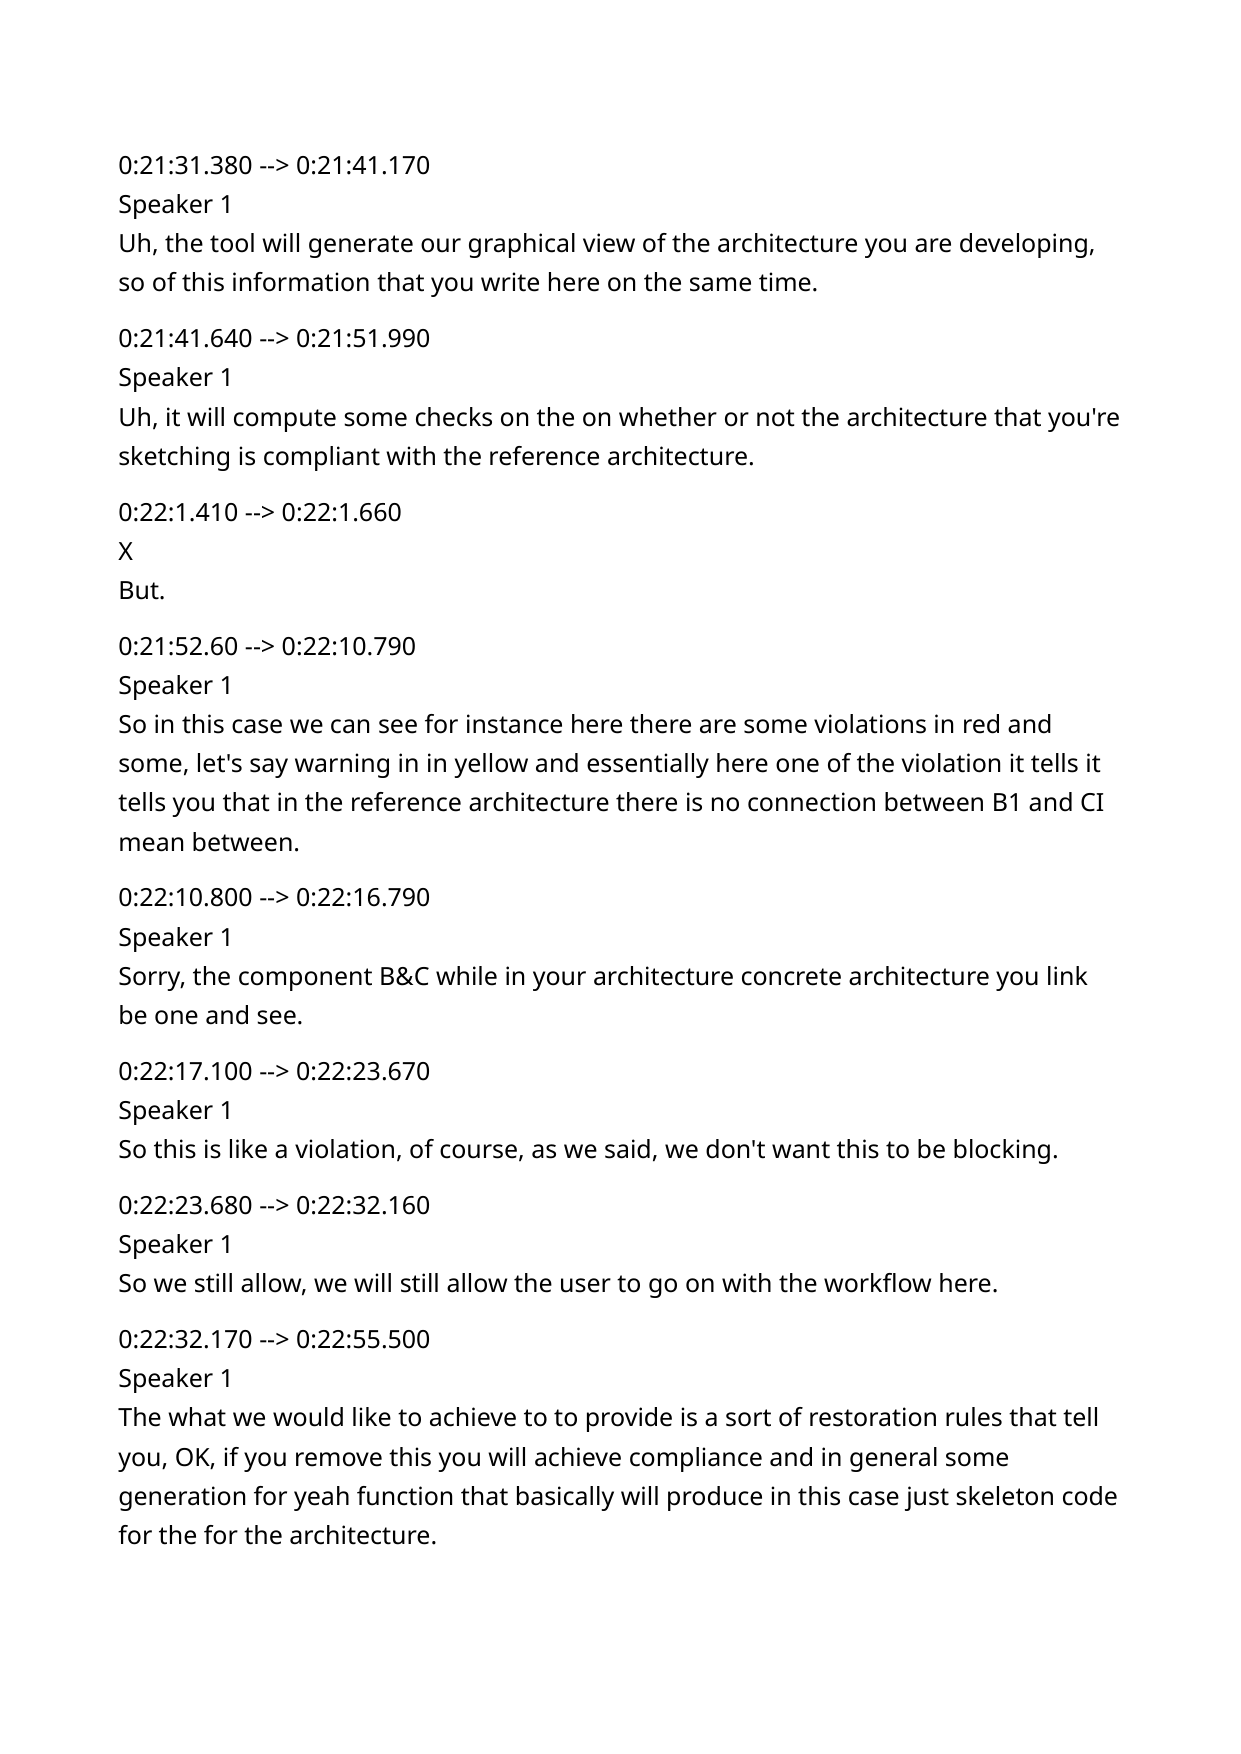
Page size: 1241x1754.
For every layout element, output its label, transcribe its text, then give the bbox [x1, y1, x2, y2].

text 0:21:31.380 --> 0:21:41.170 Speaker 1 Uh, the tool will generate our graphical view of the architecture you are developing, so of this information that you write here on the same time. [118, 148, 1122, 299]
text 0:21:41.640 --> 0:21:51.990 Speaker 1 Uh, it will compute some checks on the on whether or not the architecture that you're sketching is compliant with the reference architecture. [118, 321, 1122, 472]
text 0:22:1.410 --> 0:22:1.660 X But. [118, 494, 1122, 607]
text 0:22:32.170 --> 0:22:55.500 Speaker 1 The what we would like to achieve to to provide is a sort of restoration rules that tell you, OK, if you remove this you will achieve compliance and in general some generation for yeah function that basically will produce in this case just skeleton code for the for the architecture. [118, 1322, 1122, 1552]
text 0:22:23.680 --> 0:22:32.160 Speaker 1 So we still allow, we will still allow the user to go on with the workflow here. [118, 1188, 1122, 1300]
text 0:21:52.60 --> 0:22:10.790 Speaker 1 So in this case we can see for instance here there are some violations in red and some, let's say warning in in yellow and essentially here one of the violation it tells it tells you that in the reference architecture there is no connection between B1 and CI mean between. [118, 628, 1122, 858]
text 0:22:10.800 --> 0:22:16.790 Speaker 1 Sorry, the component B&C while in your architecture concrete architecture you link be one and see. [118, 880, 1122, 1032]
text 0:22:17.100 --> 0:22:23.670 Speaker 1 So this is like a violation, of course, as we said, we don't want this to be blocking. [118, 1053, 1122, 1166]
